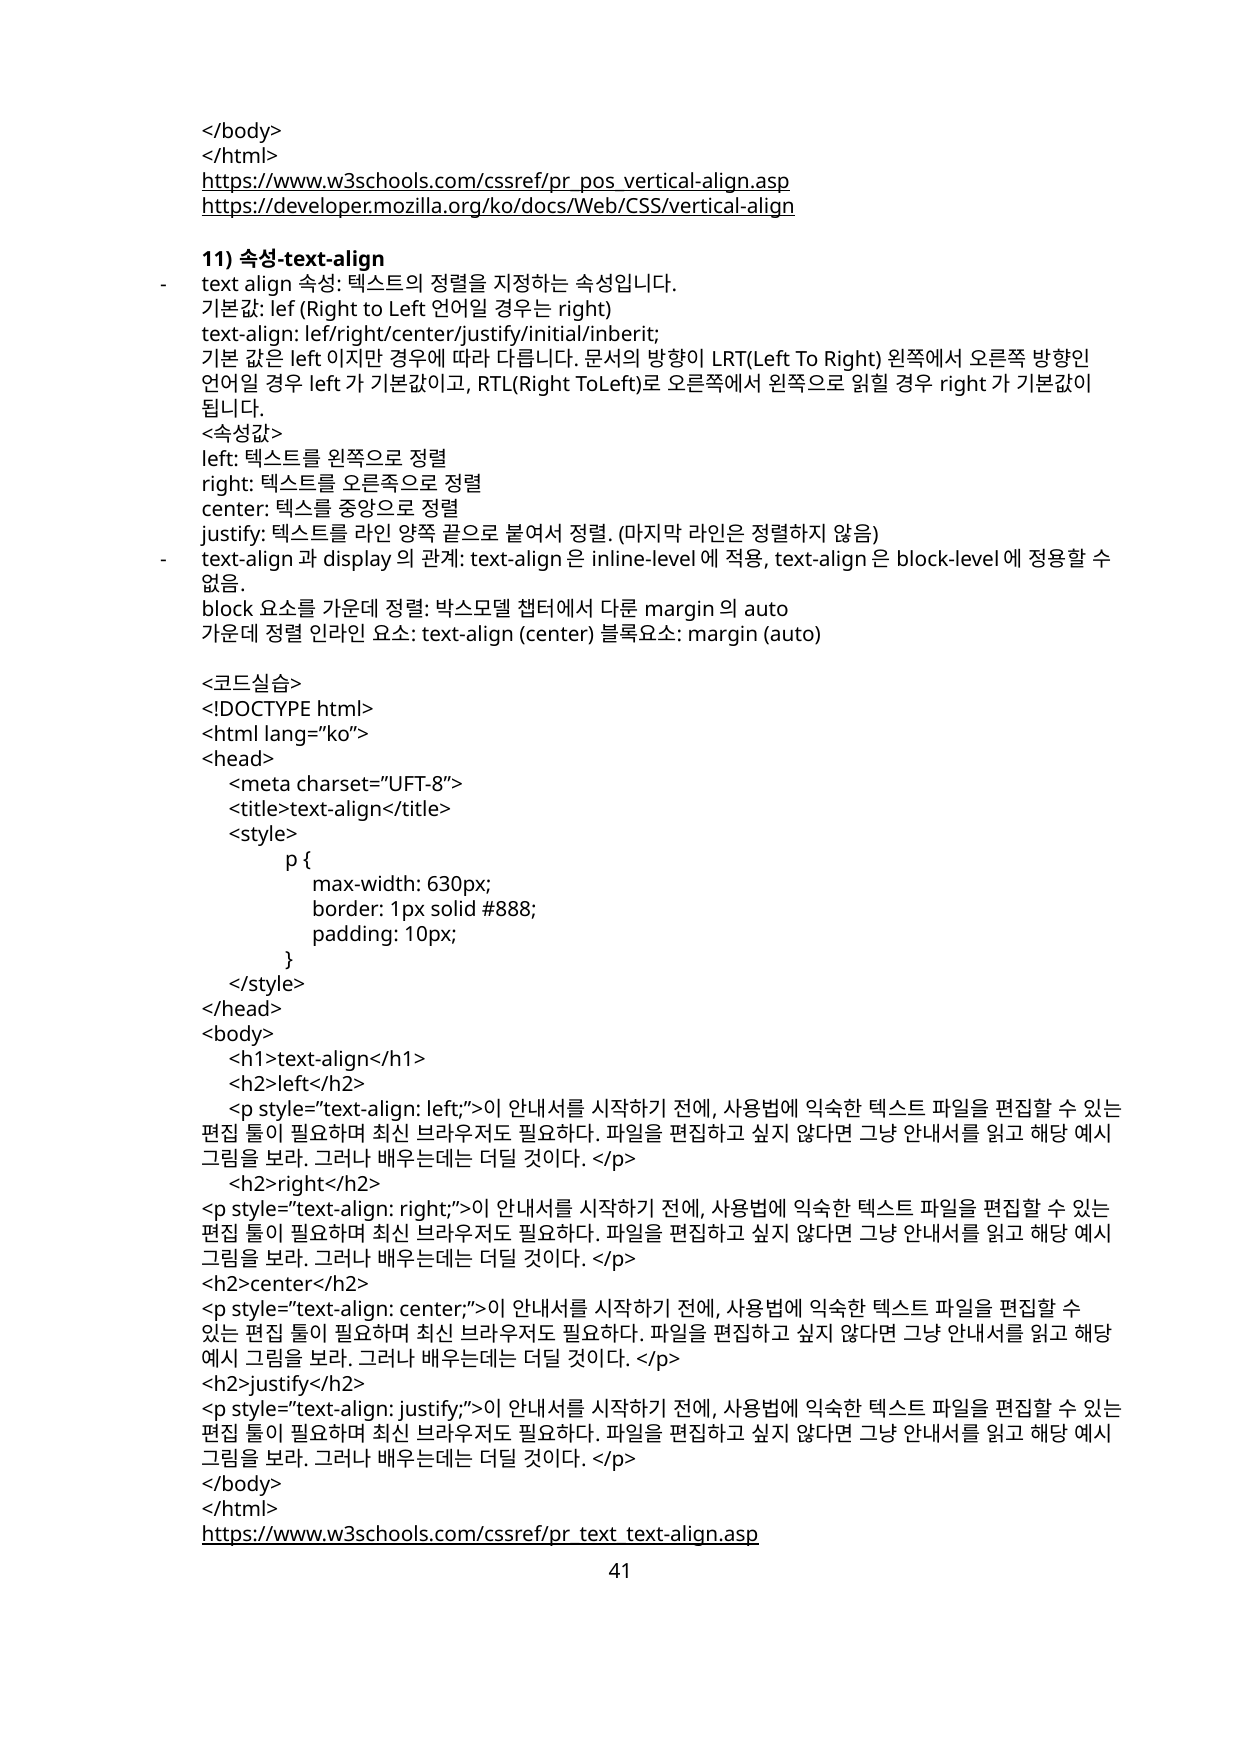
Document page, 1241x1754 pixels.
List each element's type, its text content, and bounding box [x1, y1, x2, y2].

list <코드실습> [201, 672, 1122, 697]
list <속성값> [201, 422, 1122, 447]
list </body> [201, 1472, 1122, 1497]
list </html> [201, 1497, 1122, 1522]
list <meta charset=”UFT-8”> [201, 772, 1122, 797]
list </head> [201, 997, 1122, 1022]
list <html lang=”ko”> [201, 722, 1122, 747]
list <body> [201, 1022, 1122, 1047]
list <h2>right</h2> [201, 1172, 1122, 1197]
list left: 텍스트를 왼쪽으로 정렬 [201, 447, 1122, 472]
list </style> [201, 972, 1122, 997]
list <h2>justify</h2> [201, 1372, 1122, 1397]
list <style> [201, 822, 1122, 847]
list block 요소를 가운데 정렬: 박스모델 챕터에서 다룬 margin의 auto [201, 597, 1122, 622]
list 기본값: lef (Right to Left 언어일 경우는 right) [201, 297, 1122, 322]
list text align 속성: 텍스트의 정렬을 지정하는 속성입니다. [160, 272, 1122, 297]
text </html> [118, 143, 1122, 168]
list <p style=”text-align: left;”>이 안내서를 시작하기 전에, 사용법에 익숙한 텍스트 파일을 편집할 수 있는 편집 툴이 필요하며 최신 브라우저도 필요하다. 파일을 편집하고 싶지 않다면 그냥 안내서를 읽고 해당 예시 그림을 보라. 그러나 배우는데는 더딜 것이다. </p> [201, 1097, 1122, 1172]
text https://developer.mozilla.org/ko/docs/Web/CSS/vertical-align [118, 193, 1122, 218]
list 가운데 정렬 인라인 요소: text-align (center) 블록요소: margin (auto) [201, 622, 1122, 647]
list https://www.w3schools.com/cssref/pr_text_text-align.asp [201, 1522, 1122, 1547]
list right: 텍스트를 오른족으로 정렬 [201, 472, 1122, 497]
list text-align: lef/right/center/justify/initial/inberit; [201, 322, 1122, 347]
list 기본 값은 left이지만 경우에 따라 다릅니다. 문서의 방향이 LRT(Left To Right) 왼쪽에서 오른쪽 방향인 언어일 경우 left가 기본값이고, RTL(Right ToLeft)로 오른쪽에서 왼쪽으로 읽힐 경우 right가 기본값이 됩니다. [201, 347, 1122, 422]
list <h2>center</h2> [201, 1272, 1122, 1297]
text </body> [118, 118, 1122, 143]
list <p style=”text-align: center;”>이 안내서를 시작하기 전에, 사용법에 익숙한 텍스트 파일을 편집할 수 있는 편집 툴이 필요하며 최신 브라우저도 필요하다. 파일을 편집하고 싶지 않다면 그냥 안내서를 읽고 해당 예시 그림을 보라. 그러나 배우는데는 더딜 것이다. </p> [201, 1297, 1122, 1372]
list <title>text-align</title> [201, 797, 1122, 822]
list <h1>text-align</h1> [201, 1047, 1122, 1072]
text https://www.w3schools.com/cssref/pr_pos_vertical-align.asp [118, 168, 1122, 193]
list max-width: 630px; [201, 872, 1122, 897]
list border: 1px solid #888; [201, 897, 1122, 922]
list p { [201, 847, 1122, 872]
list <h2>left</h2> [201, 1072, 1122, 1097]
list text-align과 display의 관계: text-align은 inline-level에 적용, text-align은 block-level에 정용할 수 없음. [160, 547, 1122, 597]
list <p style=”text-align: justify;”>이 안내서를 시작하기 전에, 사용법에 익숙한 텍스트 파일을 편집할 수 있는 편집 툴이 필요하며 최신 브라우저도 필요하다. 파일을 편집하고 싶지 않다면 그냥 안내서를 읽고 해당 예시 그림을 보라. 그러나 배우는데는 더딜 것이다. </p> [201, 1397, 1122, 1472]
list <p style=”text-align: right;”>이 안내서를 시작하기 전에, 사용법에 익숙한 텍스트 파일을 편집할 수 있는 편집 툴이 필요하며 최신 브라우저도 필요하다. 파일을 편집하고 싶지 않다면 그냥 안내서를 읽고 해당 예시 그림을 보라. 그러나 배우는데는 더딜 것이다. </p> [201, 1197, 1122, 1272]
list 속성-text-align [201, 247, 1122, 272]
list <!DOCTYPE html> [201, 697, 1122, 722]
list center: 텍스를 중앙으로 정렬 [201, 497, 1122, 522]
list padding: 10px; [201, 922, 1122, 947]
list <head> [201, 747, 1122, 772]
list justify: 텍스트를 라인 양쪽 끝으로 붙여서 정렬. (마지막 라인은 정렬하지 않음) [201, 522, 1122, 547]
list } [201, 947, 1122, 972]
